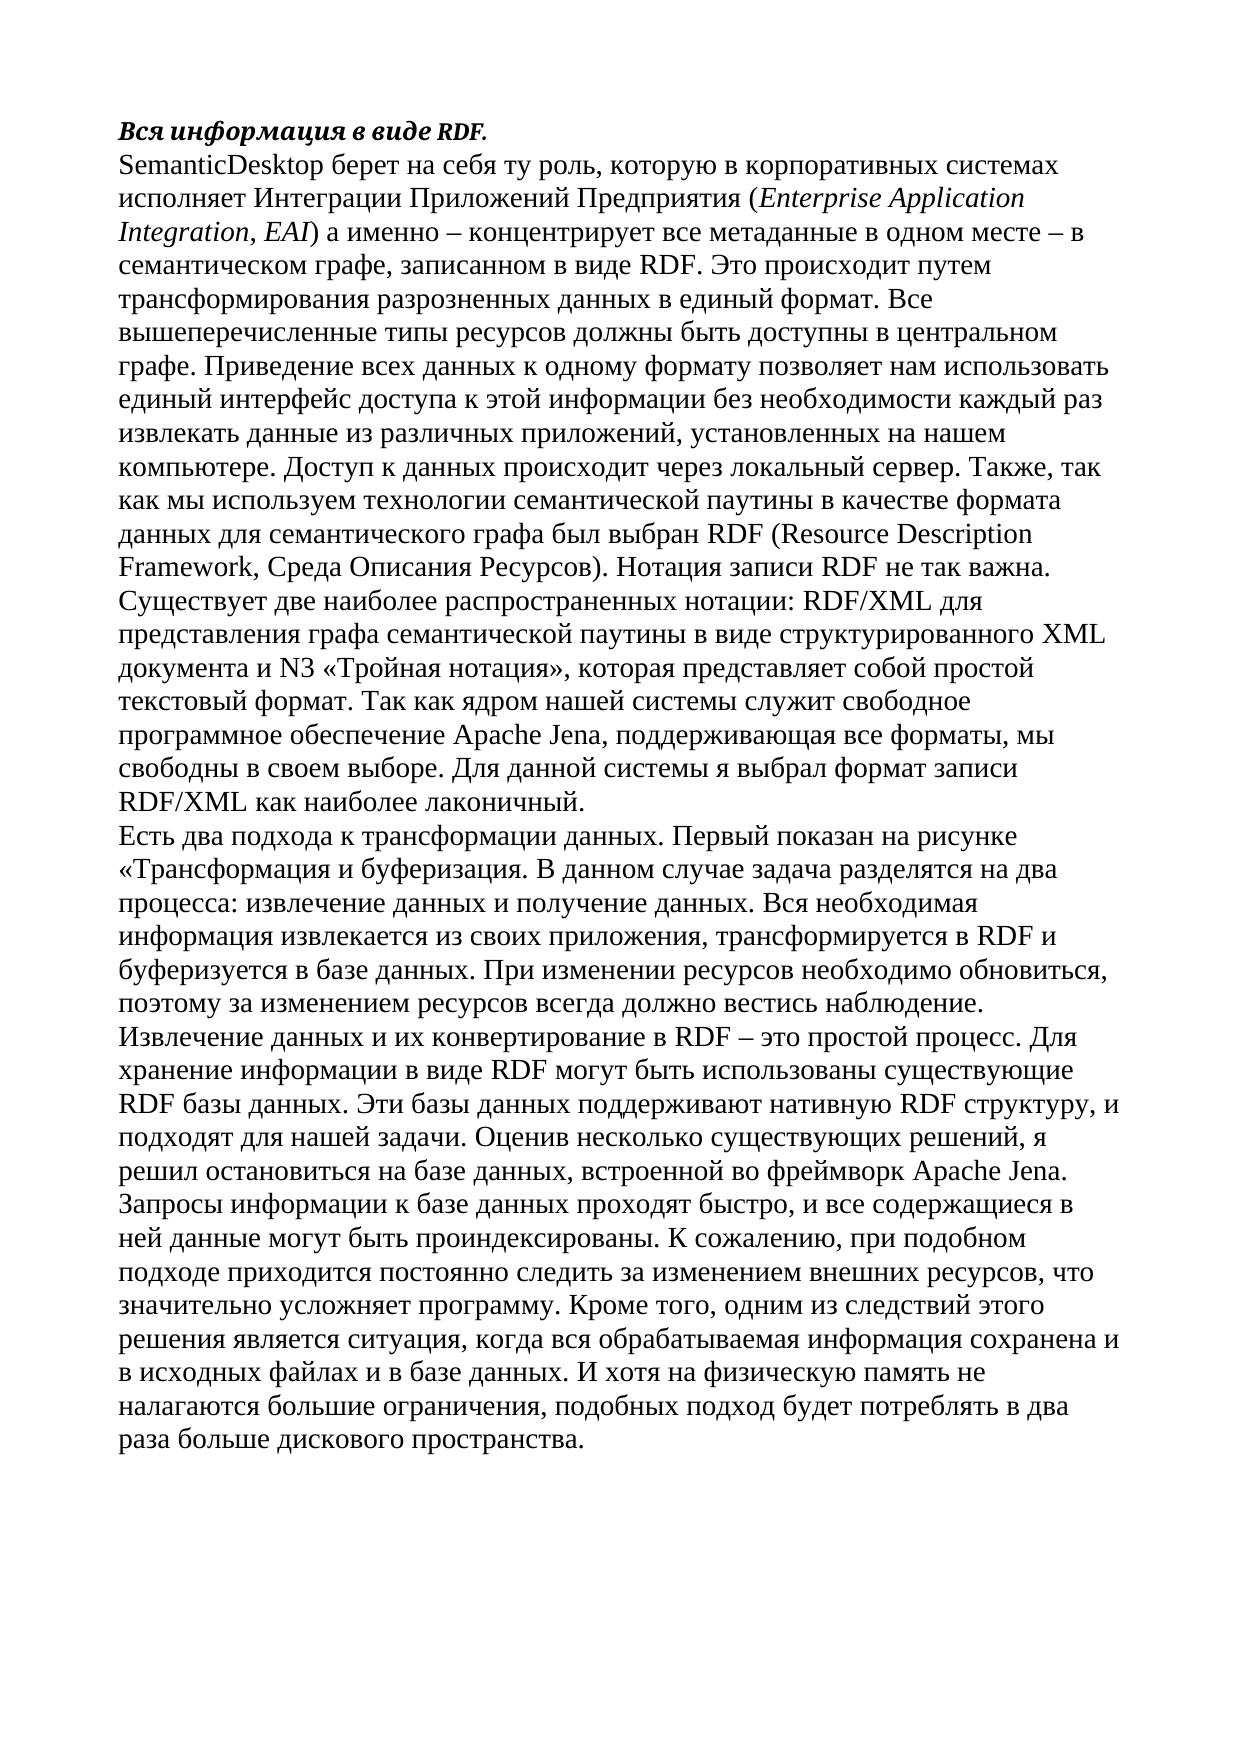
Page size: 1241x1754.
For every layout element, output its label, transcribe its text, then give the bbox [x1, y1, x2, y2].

text Есть два подхода к трансформации данных. Первый показан на рисунке «Трансформация и буферизация. В данном случае задача разделятся на два процесса: извлечение данных и получение данных. Вся необходимая информация извлекается из своих приложения, трансформируется в RDF и буферизуется в базе данных. При изменении ресурсов необходимо обновиться, поэтому за изменением ресурсов всегда должно вестись наблюдение. Извлечение данных и их конвертирование в RDF – это простой процесс. Для хранение информации в виде RDF могут быть использованы существующие RDF базы данных. Эти базы данных поддерживают нативную RDF структуру, и подходят для нашей задачи. Оценив несколько существующих решений, я решил остановиться на базе данных, встроенной во фреймворк Apache Jena. Запросы информации к базе данных проходят быстро, и все содержащиеся в ней данные могут быть проиндексированы. К сожалению, при подобном подходе приходится постоянно следить за изменением внешних ресурсов, что значительно усложняет программу. Кроме того, одним из следствий этого решения является ситуация, когда вся обрабатываемая информация сохранена и в исходных файлах и в базе данных. И хотя на физическую память не налагаются большие ограничения, подобных подход будет потреблять в два раза больше дискового пространства. [118, 818, 1122, 1455]
text SemanticDesktop берет на себя ту роль, которую в корпоративных системах исполняет Интеграции Приложений Предприятия (Enterprise Application Integration, EAI) а именно – концентрирует все метаданные в одном месте – в семантическом графе, записанном в виде RDF. Это происходит путем трансформирования разрозненных данных в единый формат. Все вышеперечисленные типы ресурсов должны быть доступны в центральном графе. Приведение всех данных к одному формату позволяет нам использовать единый интерфейс доступа к этой информации без необходимости каждый раз извлекать данные из различных приложений, установленных на нашем компьютере. Доступ к данных происходит через локальный сервер. Также, так как мы используем технологии семантической паутины в качестве формата данных для семантического графа был выбран RDF (Resource Description Framework, Среда Описания Ресурсов). Нотация записи RDF не так важна. Существует две наиболее распространенных нотации: RDF/XML для представления графа семантической паутины в виде структурированного XML документа и N3 «Тройная нотация», которая представляет собой простой текстовый формат. Так как ядром нашей системы служит свободное программное обеспечение Apache Jena, поддерживающая все форматы, мы свободны в своем выборе. Для данной системы я выбрал формат записи RDF/XML как наиболее лаконичный. [118, 147, 1122, 818]
subtitle Вся информация в виде RDF. [118, 118, 1122, 147]
